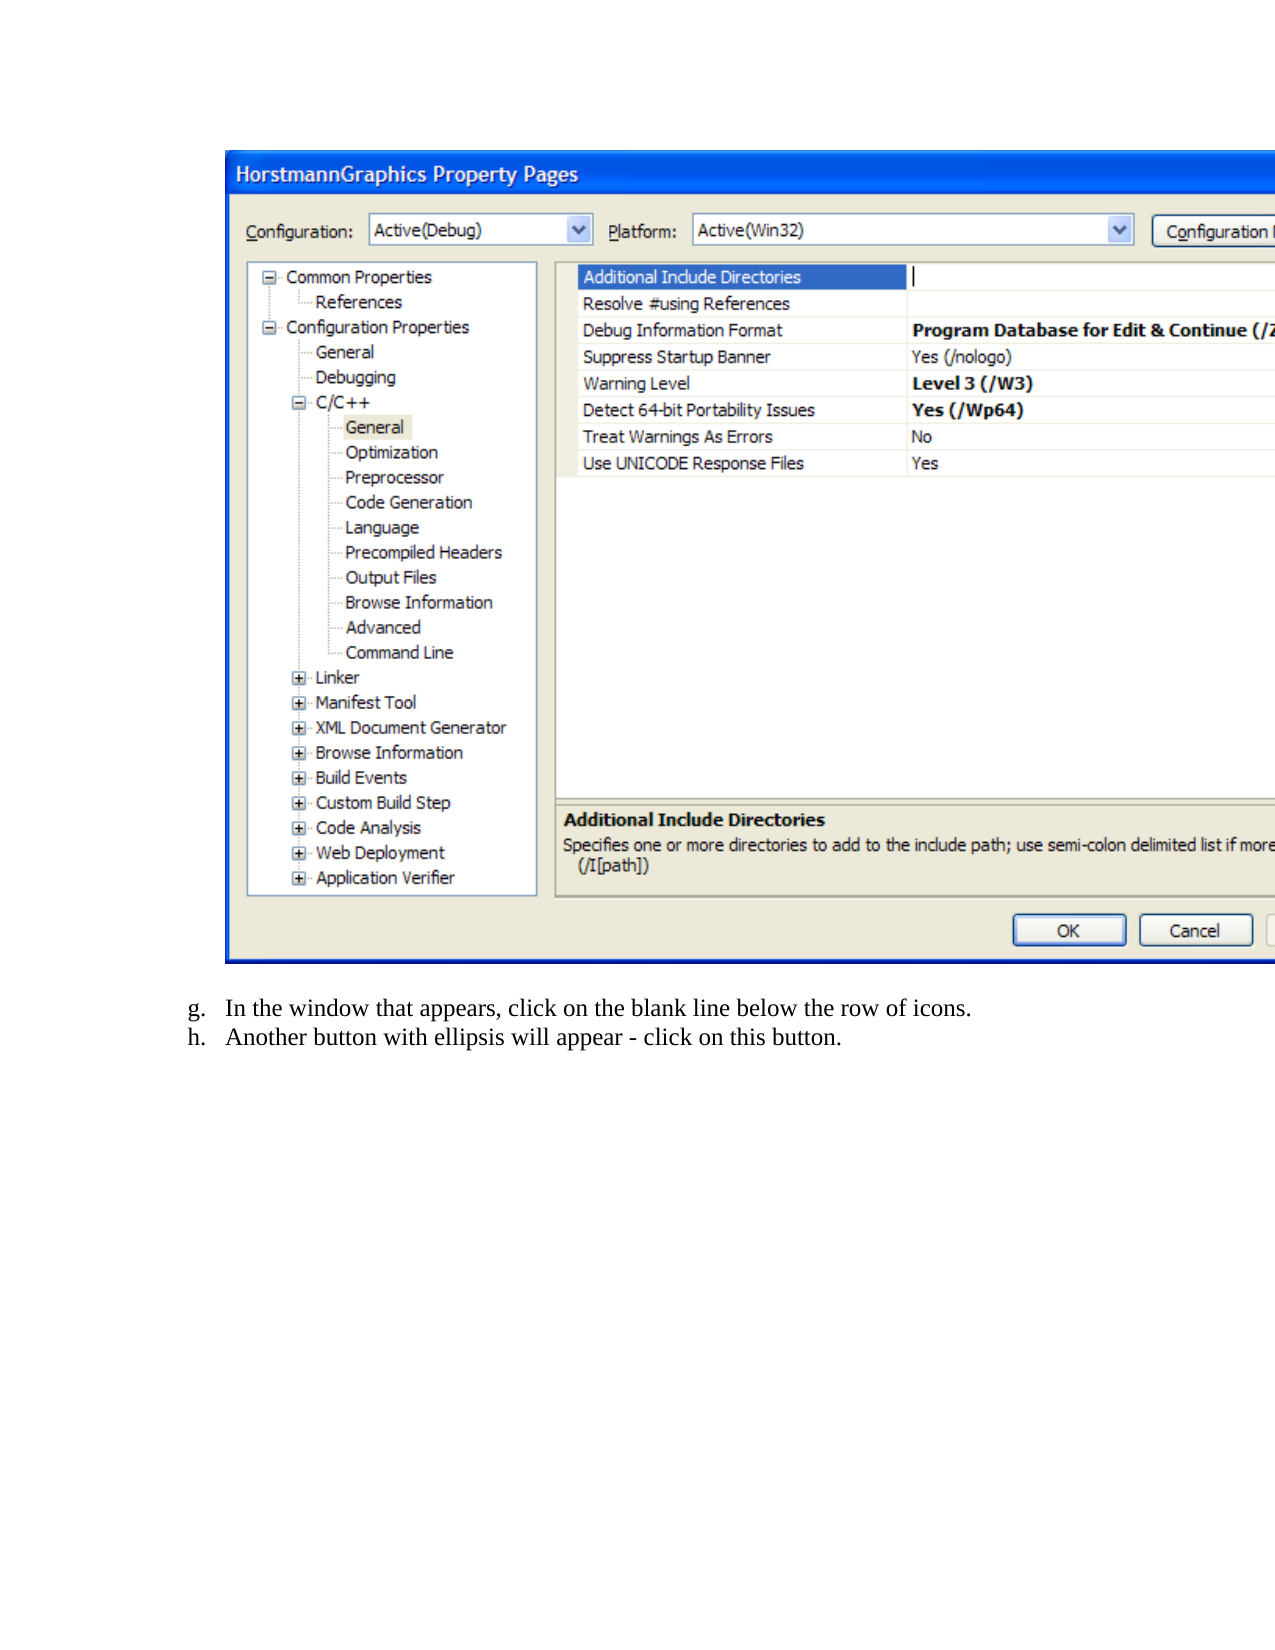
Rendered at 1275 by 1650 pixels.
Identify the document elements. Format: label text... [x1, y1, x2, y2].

list In the window that appears, click on the blank line below the row of icons. [187, 993, 1125, 1022]
list Another button with ellipsis will appear - click on this button. [187, 1022, 1125, 1051]
picture [225, 150, 1275, 964]
